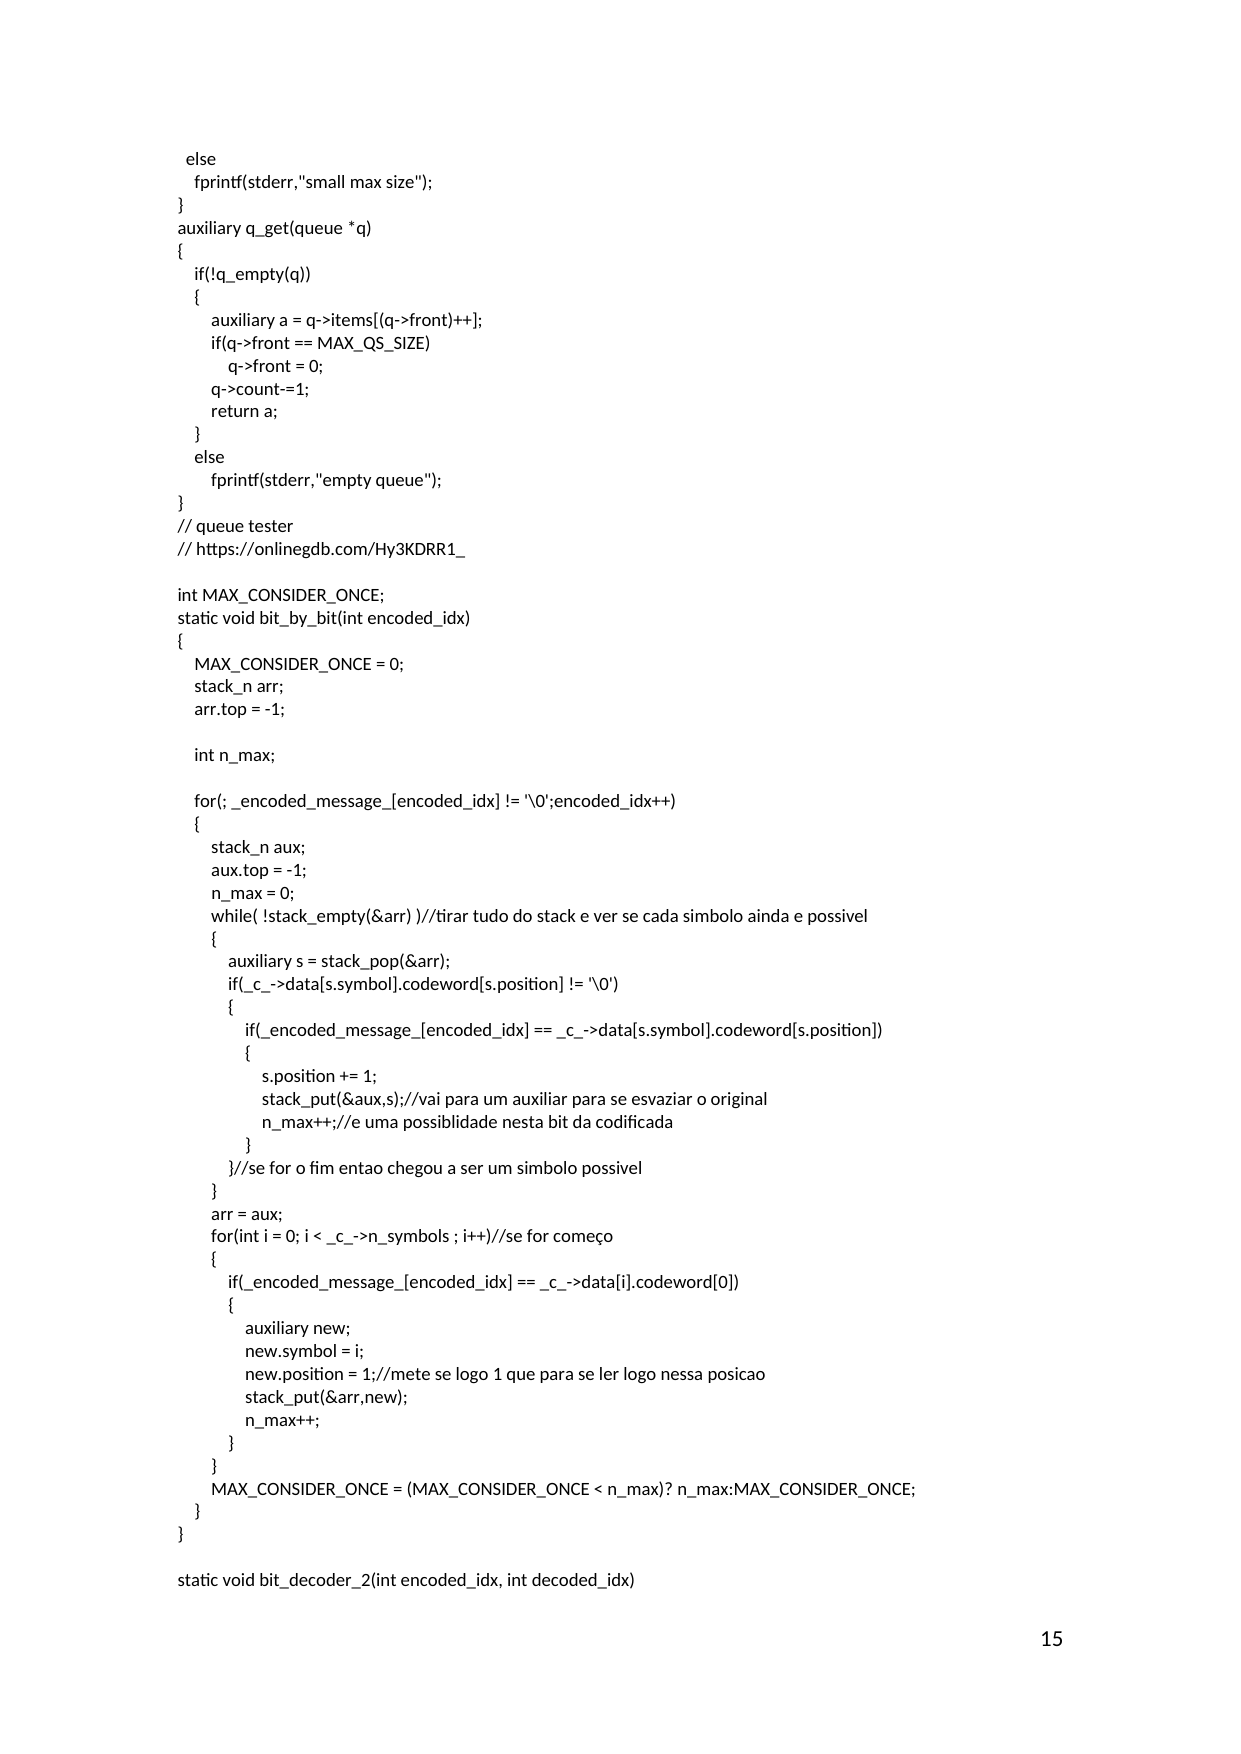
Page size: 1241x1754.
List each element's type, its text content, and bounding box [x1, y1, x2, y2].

text else [177, 148, 1063, 171]
text fprintf(stderr,"small max size"); [177, 171, 1063, 193]
text } [177, 423, 1063, 446]
text { [177, 812, 1063, 835]
text { [177, 1041, 1063, 1064]
text { [177, 285, 1063, 308]
text // queue tester [177, 514, 1063, 537]
text while( !stack_empty(&arr) )//tirar tudo do stack e ver se cada simbolo ainda e possivel [177, 904, 1063, 927]
text { [177, 996, 1063, 1018]
text arr.top = -1; [177, 698, 1063, 721]
text static void bit_decoder_2(int encoded_idx, int decoded_idx) [177, 1568, 1063, 1591]
text { [177, 239, 1063, 262]
text auxiliary s = stack_pop(&arr); [177, 950, 1063, 973]
text if(q->front == MAX_QS_SIZE) [177, 331, 1063, 354]
text } [177, 1523, 1063, 1546]
text for(; _encoded_message_[encoded_idx] != '\0';encoded_idx++) [177, 789, 1063, 812]
text } [177, 491, 1063, 514]
text { [177, 629, 1063, 652]
text int n_max; [177, 743, 1063, 766]
text if(_encoded_message_[encoded_idx] == _c_->data[s.symbol].codeword[s.position]) [177, 1018, 1063, 1041]
text if(_c_->data[s.symbol].codeword[s.position] != '\0') [177, 973, 1063, 996]
text stack_n aux; [177, 835, 1063, 858]
text arr = aux; [177, 1202, 1063, 1225]
text auxiliary new; [177, 1316, 1063, 1339]
text else [177, 446, 1063, 468]
text s.position += 1; [177, 1064, 1063, 1087]
text auxiliary q_get(queue *q) [177, 216, 1063, 239]
text stack_put(&aux,s);//vai para um auxiliar para se esvaziar o original [177, 1087, 1063, 1110]
text q->count-=1; [177, 377, 1063, 400]
text }//se for o fim entao chegou a ser um simbolo possivel [177, 1156, 1063, 1179]
text if(!q_empty(q)) [177, 262, 1063, 285]
text { [177, 1293, 1063, 1316]
text fprintf(stderr,"empty queue"); [177, 468, 1063, 491]
text } [177, 1500, 1063, 1523]
text if(_encoded_message_[encoded_idx] == _c_->data[i].codeword[0]) [177, 1271, 1063, 1293]
text n_max = 0; [177, 881, 1063, 904]
text aux.top = -1; [177, 858, 1063, 881]
text stack_put(&arr,new); [177, 1385, 1063, 1408]
text q->front = 0; [177, 354, 1063, 377]
text int MAX_CONSIDER_ONCE; [177, 583, 1063, 606]
text static void bit_by_bit(int encoded_idx) [177, 606, 1063, 629]
text new.symbol = i; [177, 1339, 1063, 1362]
text { [177, 927, 1063, 950]
text } [177, 1454, 1063, 1477]
text auxiliary a = q->items[(q->front)++]; [177, 308, 1063, 331]
text // https://onlinegdb.com/Hy3KDRR1_ [177, 537, 1063, 560]
text n_max++; [177, 1408, 1063, 1431]
text MAX_CONSIDER_ONCE = (MAX_CONSIDER_ONCE < n_max)? n_max:MAX_CONSIDER_ONCE; [177, 1477, 1063, 1500]
text for(int i = 0; i < _c_->n_symbols ; i++)//se for começo [177, 1225, 1063, 1248]
text n_max++;//e uma possiblidade nesta bit da codificada [177, 1110, 1063, 1133]
text { [177, 1248, 1063, 1271]
text } [177, 193, 1063, 216]
text return a; [177, 400, 1063, 423]
text stack_n arr; [177, 675, 1063, 698]
text } [177, 1431, 1063, 1454]
text MAX_CONSIDER_ONCE = 0; [177, 652, 1063, 675]
text } [177, 1179, 1063, 1202]
text } [177, 1133, 1063, 1156]
text new.position = 1;//mete se logo 1 que para se ler logo nessa posicao [177, 1362, 1063, 1385]
